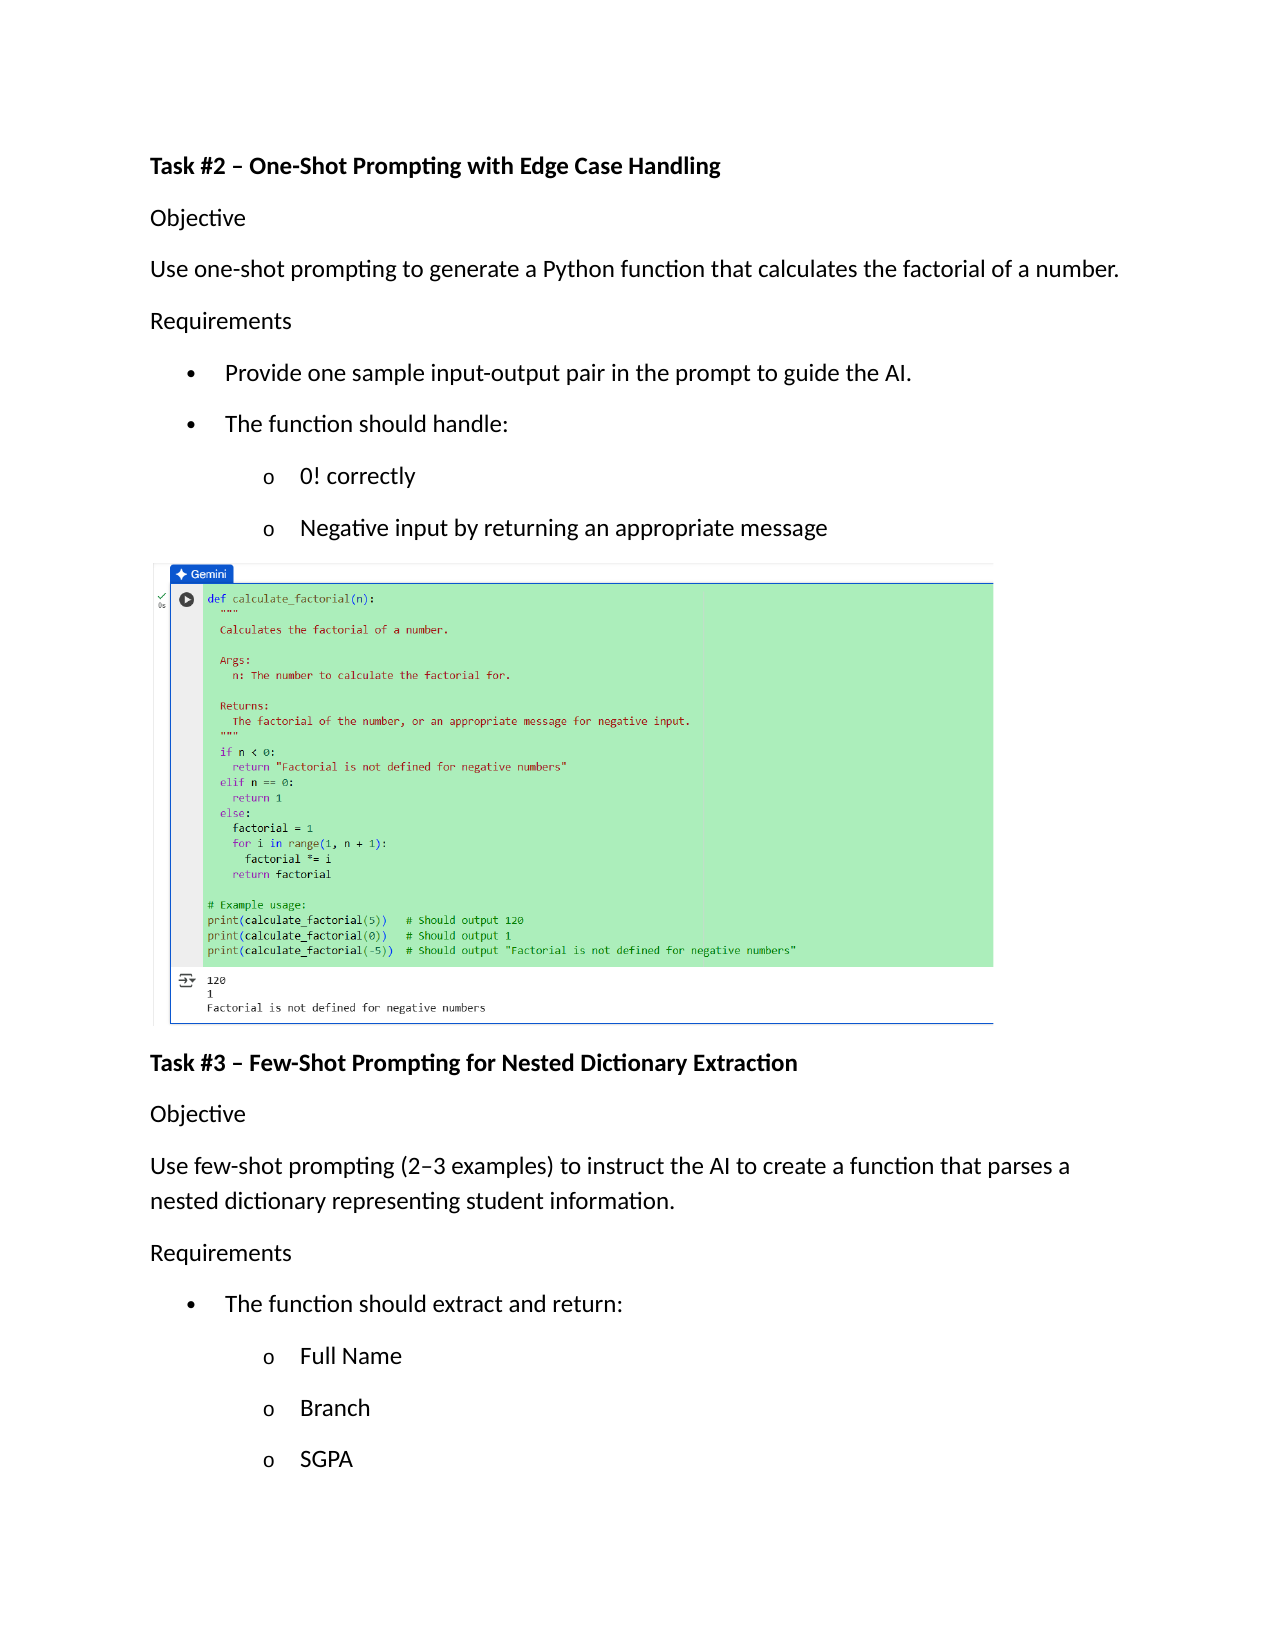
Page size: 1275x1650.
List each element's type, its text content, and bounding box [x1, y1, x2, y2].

text Requirements [150, 305, 1125, 336]
list 0! correctly [262, 460, 1125, 491]
text Use one-shot prompting to generate a Python function that calculates the factorial of a number. [150, 253, 1125, 284]
text Requirements [150, 1237, 1125, 1267]
list Branch [262, 1392, 1125, 1422]
text Use few-shot prompting (2–3 examples) to instruct the AI to create a function that parses a nested dictionary representing student information. [150, 1150, 1125, 1216]
text Task #3 – Few-Shot Prompting for Nested Dictionary Extraction [150, 1047, 1125, 1077]
list Full Name [262, 1340, 1125, 1371]
text Objective [150, 202, 1125, 232]
picture [150, 563, 994, 1026]
list The function should handle: [187, 408, 1125, 439]
list The function should extract and return: [187, 1289, 1125, 1319]
text Objective [150, 1099, 1125, 1129]
list Provide one sample input-output pair in the prompt to guide the AI. [187, 357, 1125, 387]
list SGPA [262, 1444, 1125, 1474]
text Task #2 – One-Shot Prompting with Edge Case Handling [150, 150, 1125, 181]
list Negative input by returning an appropriate message [262, 512, 1125, 542]
